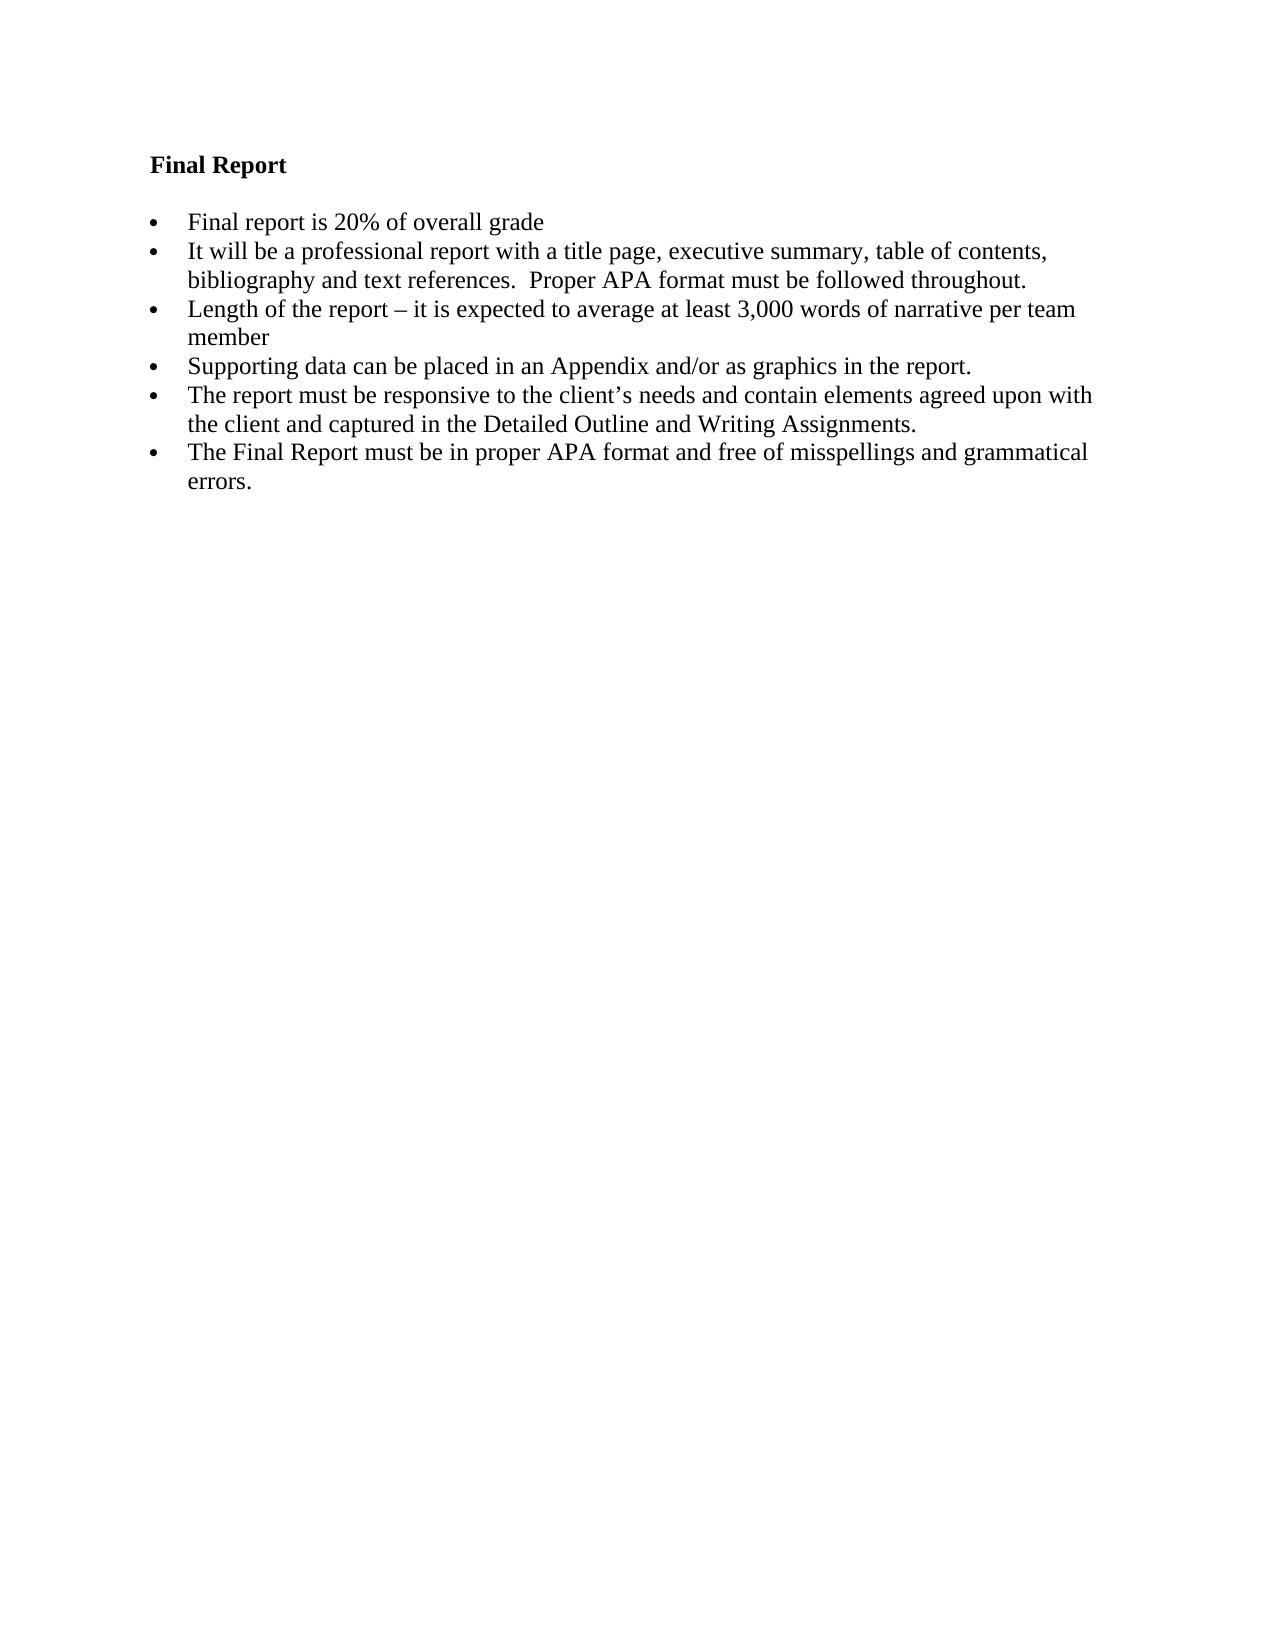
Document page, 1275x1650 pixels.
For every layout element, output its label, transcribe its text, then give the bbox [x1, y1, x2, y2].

list Length of the report – it is expected to average at least 3,000 words of narrative per team member [150, 294, 1125, 351]
list Supporting data can be placed in an Appendix and/or as graphics in the report. [150, 351, 1125, 380]
list The Final Report must be in proper APA format and free of misspellings and grammatical errors. [150, 437, 1125, 495]
list It will be a professional report with a title page, executive summary, table of contents, bibliography and text references. Proper APA format must be followed throughout. [150, 236, 1125, 294]
text Final Report [150, 150, 1125, 179]
list Final report is 20% of overall grade [150, 207, 1125, 236]
list The report must be responsive to the client’s needs and contain elements agreed upon with the client and captured in the Detailed Outline and Writing Assignments. [150, 380, 1125, 437]
